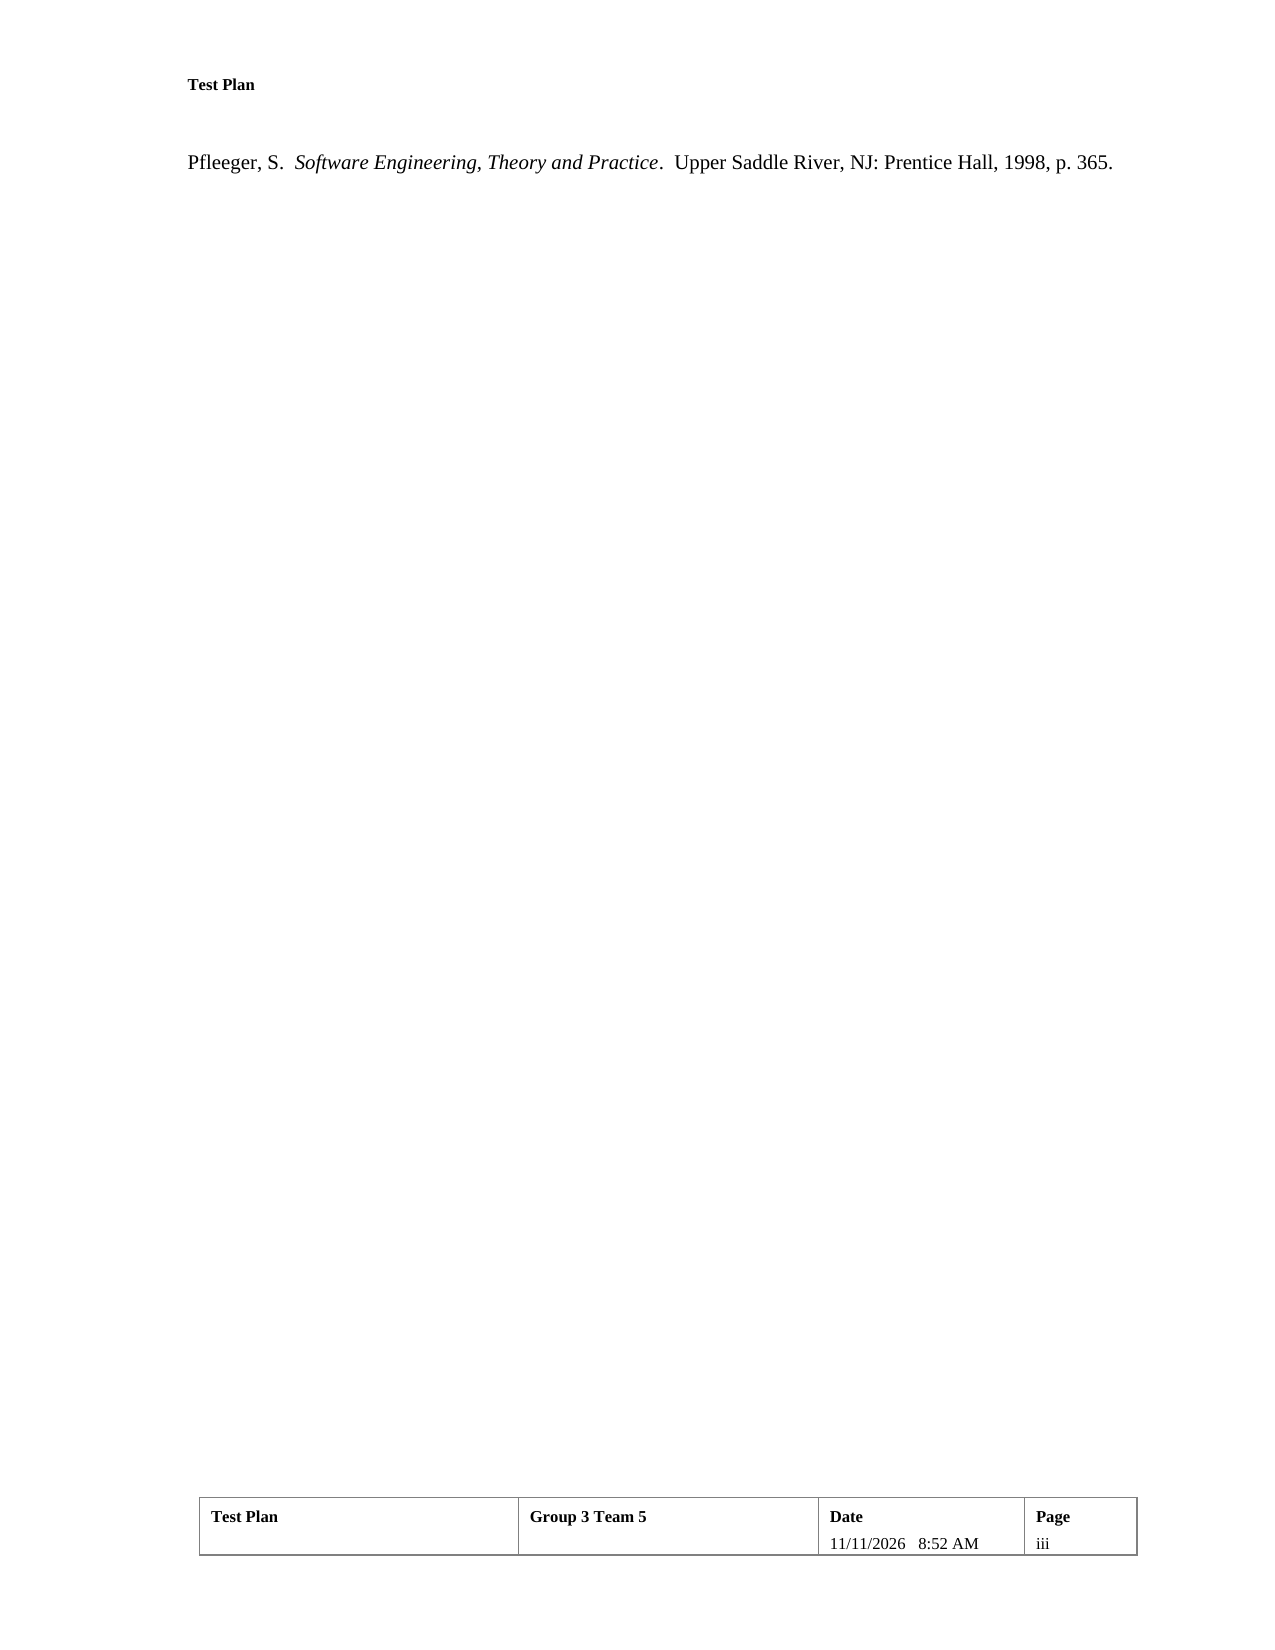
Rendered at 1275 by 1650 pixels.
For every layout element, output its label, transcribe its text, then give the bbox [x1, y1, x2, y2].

text Pfleeger, S. Software Engineering, Theory and Practice. : Prentice Hall, 1998, p. 365. [187, 150, 1125, 174]
